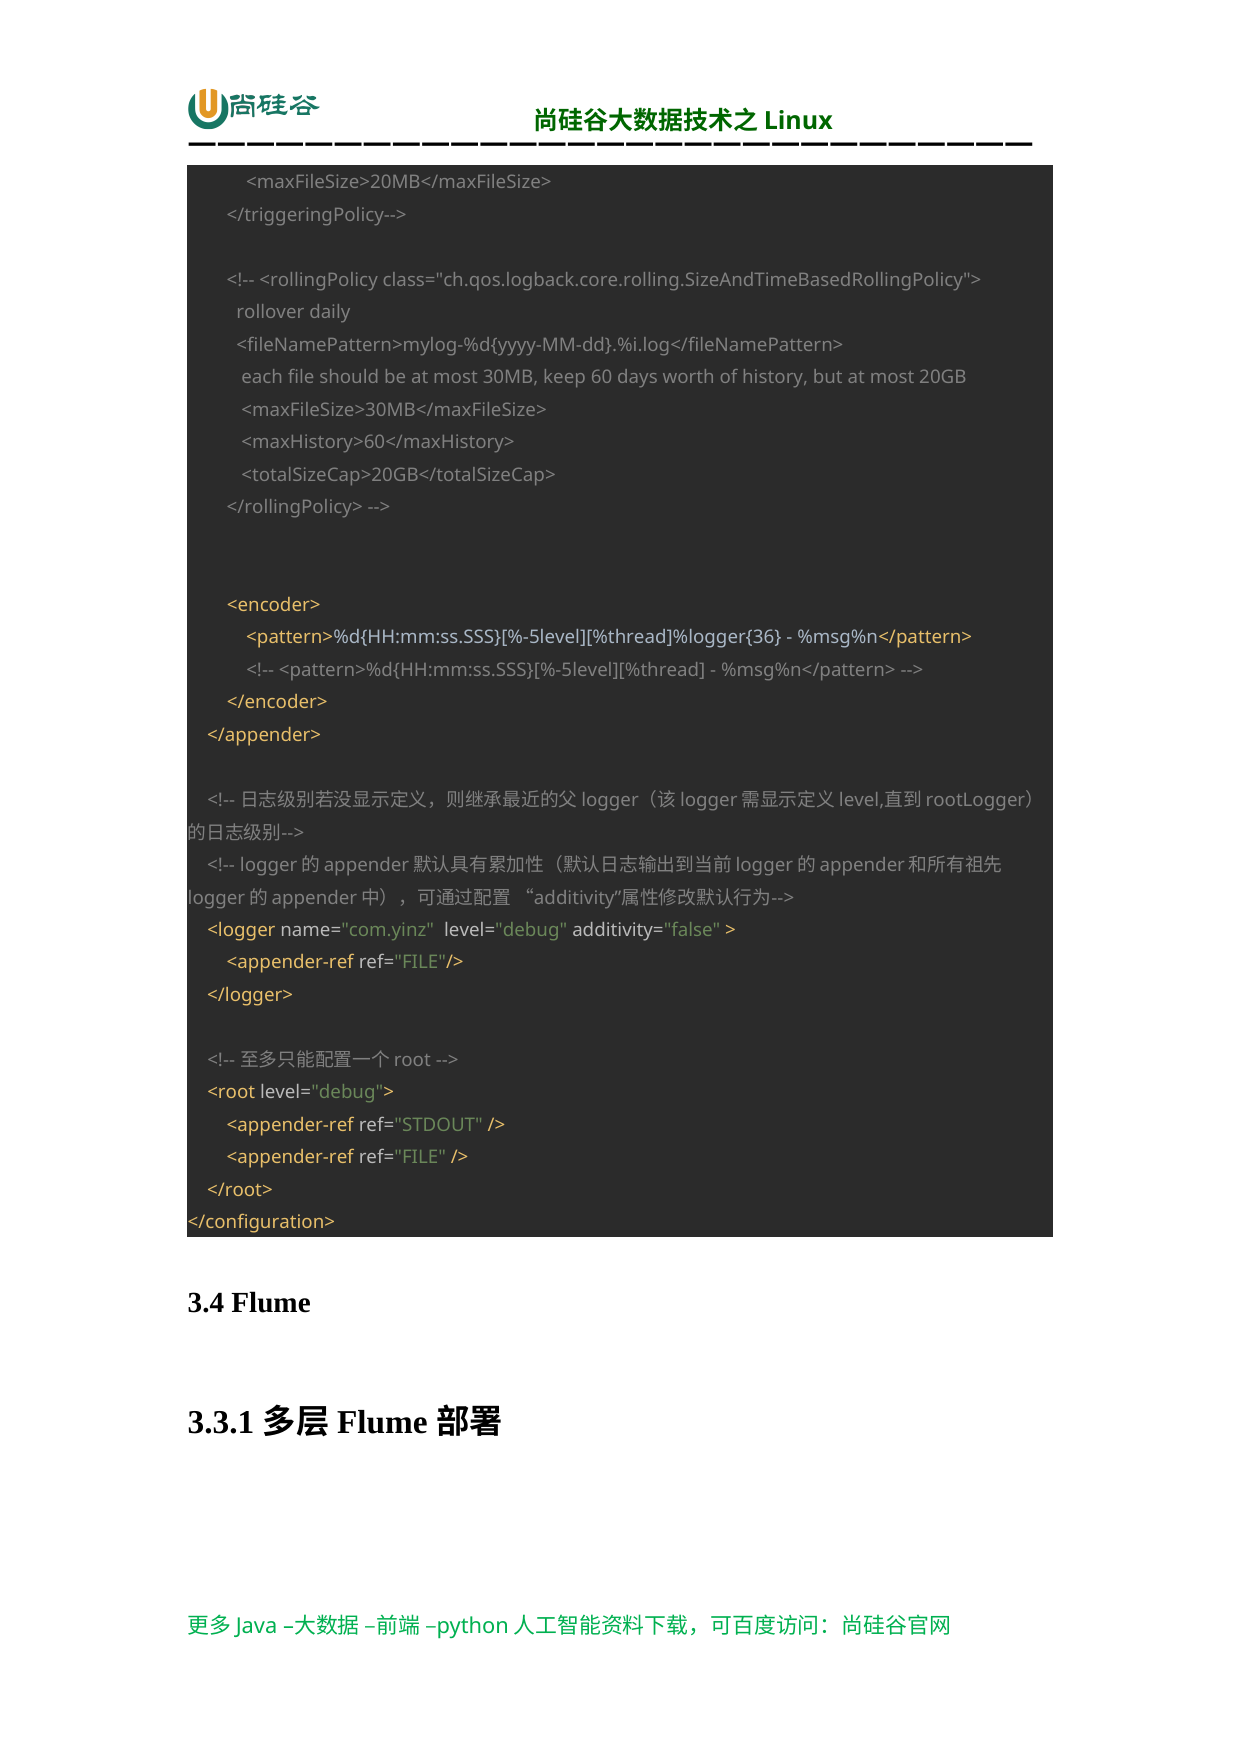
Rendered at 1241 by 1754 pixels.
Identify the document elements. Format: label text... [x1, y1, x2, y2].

picture [187, 88, 321, 130]
subtitle 3.3.1 多层 Flume 部署 [187, 1386, 1053, 1451]
subtitle 3.4 Flume [187, 1270, 1053, 1335]
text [187, 165, 1053, 1237]
